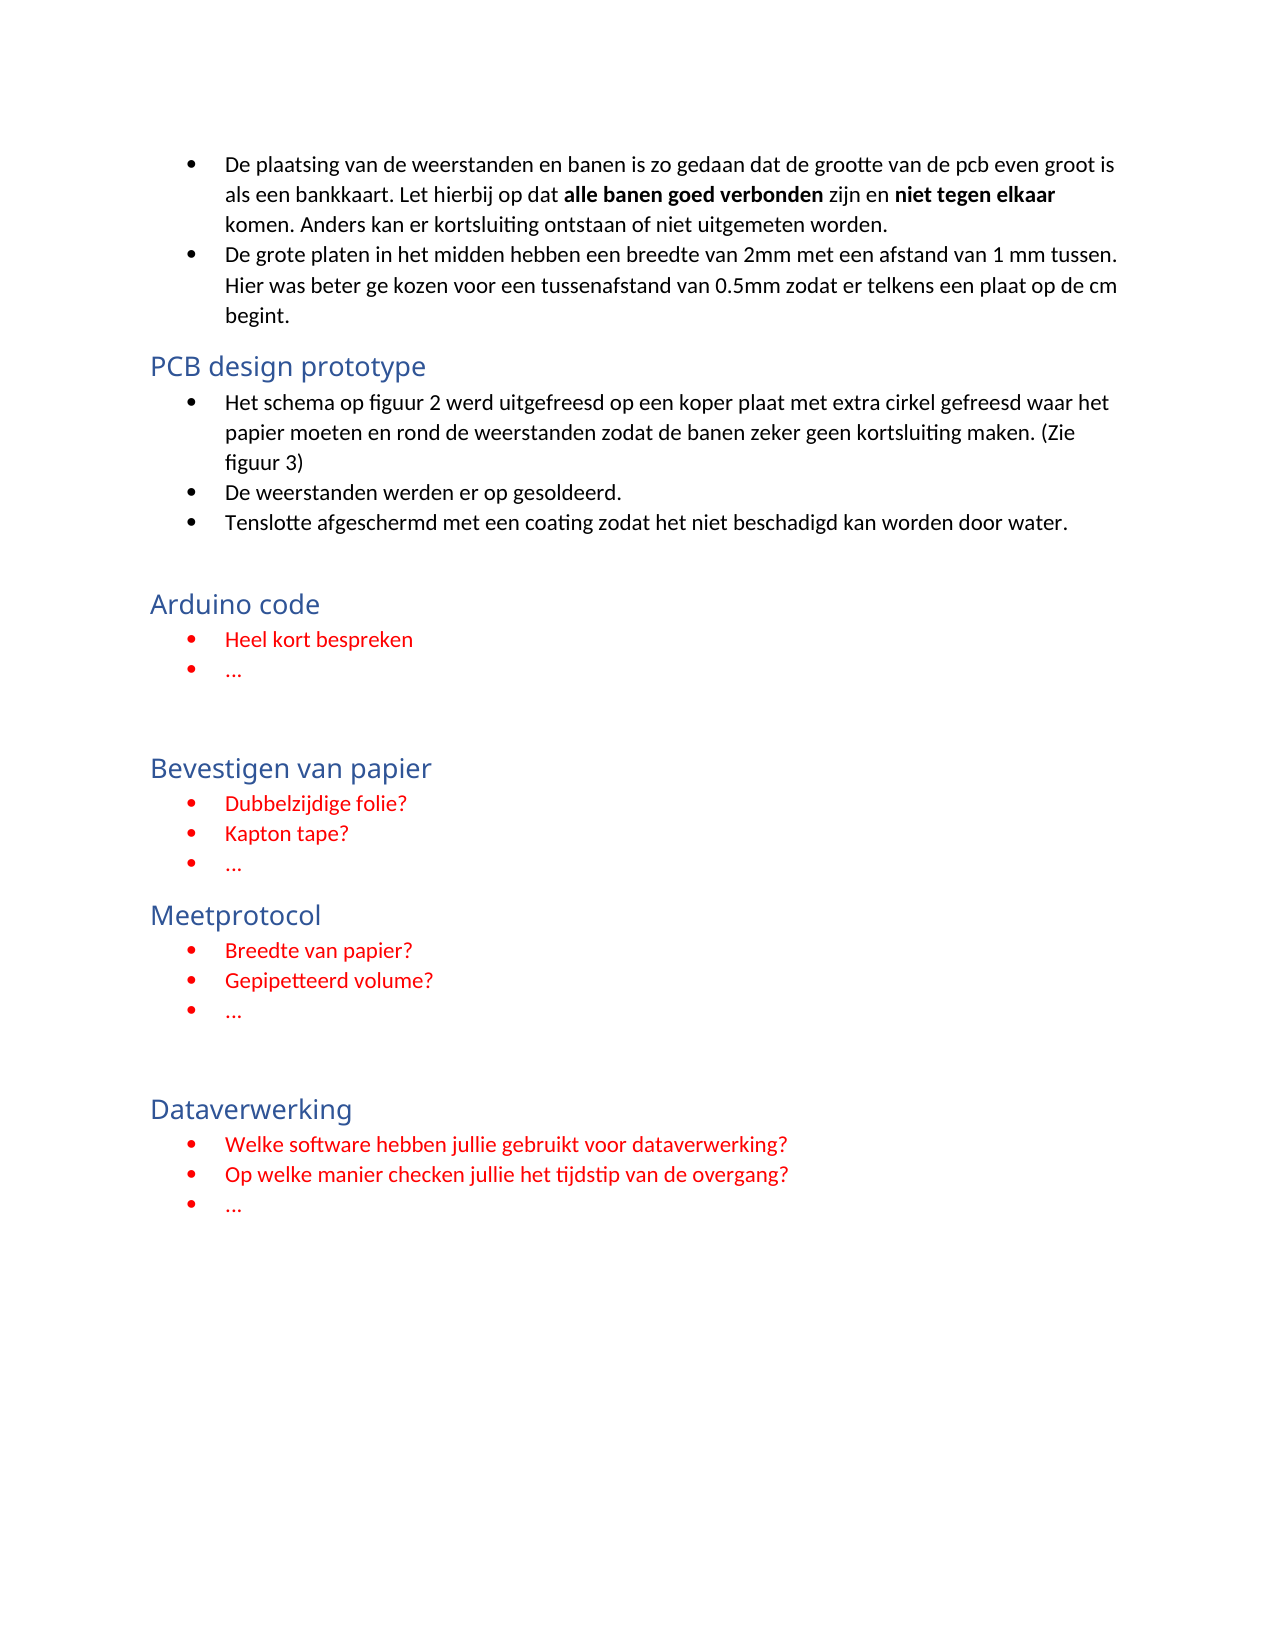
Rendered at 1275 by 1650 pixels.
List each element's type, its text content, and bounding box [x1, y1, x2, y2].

list ... [187, 1191, 1125, 1219]
list Tenslotte afgeschermd met een coating zodat het niet beschadigd kan worden door water. [187, 508, 1125, 537]
subtitle Arduino code [150, 586, 1125, 622]
subtitle Bevestigen van papier [150, 749, 1125, 786]
list Gepipetteerd volume? [187, 966, 1125, 994]
list Heel kort bespreken [187, 625, 1125, 653]
list Kapton tape? [187, 819, 1125, 847]
list Op welke manier checken jullie het tijdstip van de overgang? [187, 1160, 1125, 1188]
list ... [187, 849, 1125, 878]
list ... [187, 997, 1125, 1025]
list Breedte van papier? [187, 936, 1125, 964]
list Het schema op figuur 2 werd uitgefreesd op een koper plaat met extra cirkel gefreesd waar het papier moeten en rond de weerstanden zodat de banen zeker geen kortsluiting maken. (Zie figuur 3) [187, 388, 1125, 476]
list ... [187, 656, 1125, 684]
subtitle PCB design prototype [150, 348, 1125, 385]
list Dubbelzijdige folie? [187, 789, 1125, 817]
subtitle Dataverwerking [150, 1090, 1125, 1127]
list De grote platen in het midden hebben een breedte van 2mm met een afstand van 1 mm tussen. Hier was beter ge kozen voor een tussenafstand van 0.5mm zodat er telkens een plaat op de cm begint. [187, 241, 1125, 329]
list Welke software hebben jullie gebruikt voor dataverwerking? [187, 1130, 1125, 1158]
list De weerstanden werden er op gesoldeerd. [187, 478, 1125, 506]
list De plaatsing van de weerstanden en banen is zo gedaan dat de grootte van de pcb even groot is als een bankkaart. Let hierbij op dat alle banen goed verbonden zijn en niet tegen elkaar komen. Anders kan er kortsluiting ontstaan of niet uitgemeten worden. [187, 150, 1125, 238]
subtitle Meetprotocol [150, 896, 1125, 933]
